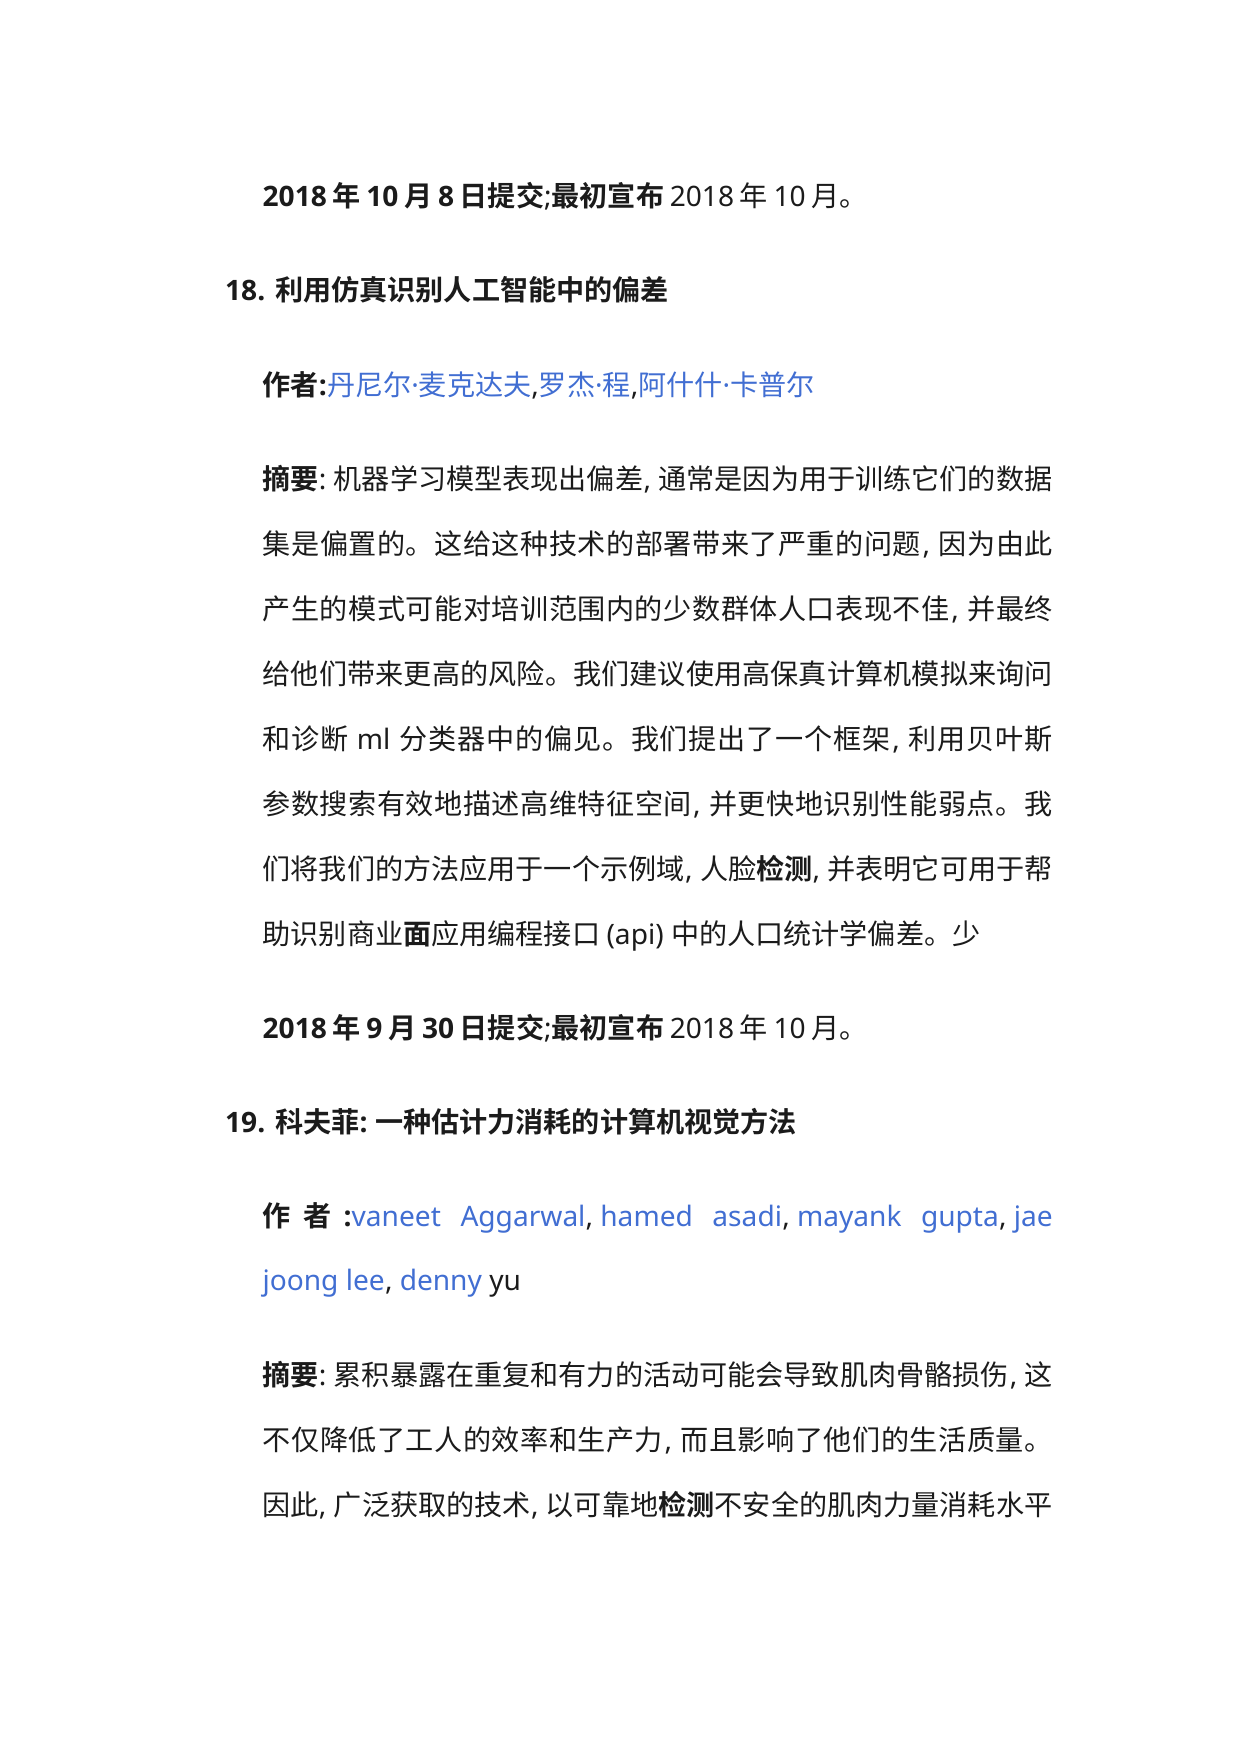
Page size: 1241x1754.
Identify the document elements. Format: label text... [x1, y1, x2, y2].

list 科夫菲: 一种估计力消耗的计算机视觉方法 [225, 1088, 1053, 1153]
text 2018年9月30日提交;最初宣布2018年10月。 [262, 994, 1053, 1059]
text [262, 1341, 1053, 1536]
text 作者:vaneet Aggarwal, hamed asadi, mayank gupta, jae joong lee, denny yu [262, 1182, 1053, 1312]
text 作者:丹尼尔·麦克达夫,罗杰·程,阿什什·卡普尔 [262, 350, 1053, 415]
text 2018年10月8日提交;最初宣布2018年10月。 [262, 162, 1053, 227]
text 摘要: 机器学习模型表现出偏差, 通常是因为用于训练它们的数据集是偏置的。这给这种技术的部署带来了严重的问题, 因为由此产生的模式可能对培训范围内的少数群体人口表现不佳, 并最终给他们带来更高的风险。我们建议使用高保真计算机模拟来询问和诊断 ml 分类器中的偏见。我们提出了一个框架, 利用贝叶斯参数搜索有效地描述高维特征空间, 并更快地识别性能弱点。我们将我们的方法应用于一个示例域, 人脸检测, 并表明它可用于帮助识别商业面应用编程接口 (api) 中的人口统计学偏差。少 [262, 444, 1053, 964]
list 利用仿真识别人工智能中的偏差 [225, 256, 1053, 321]
